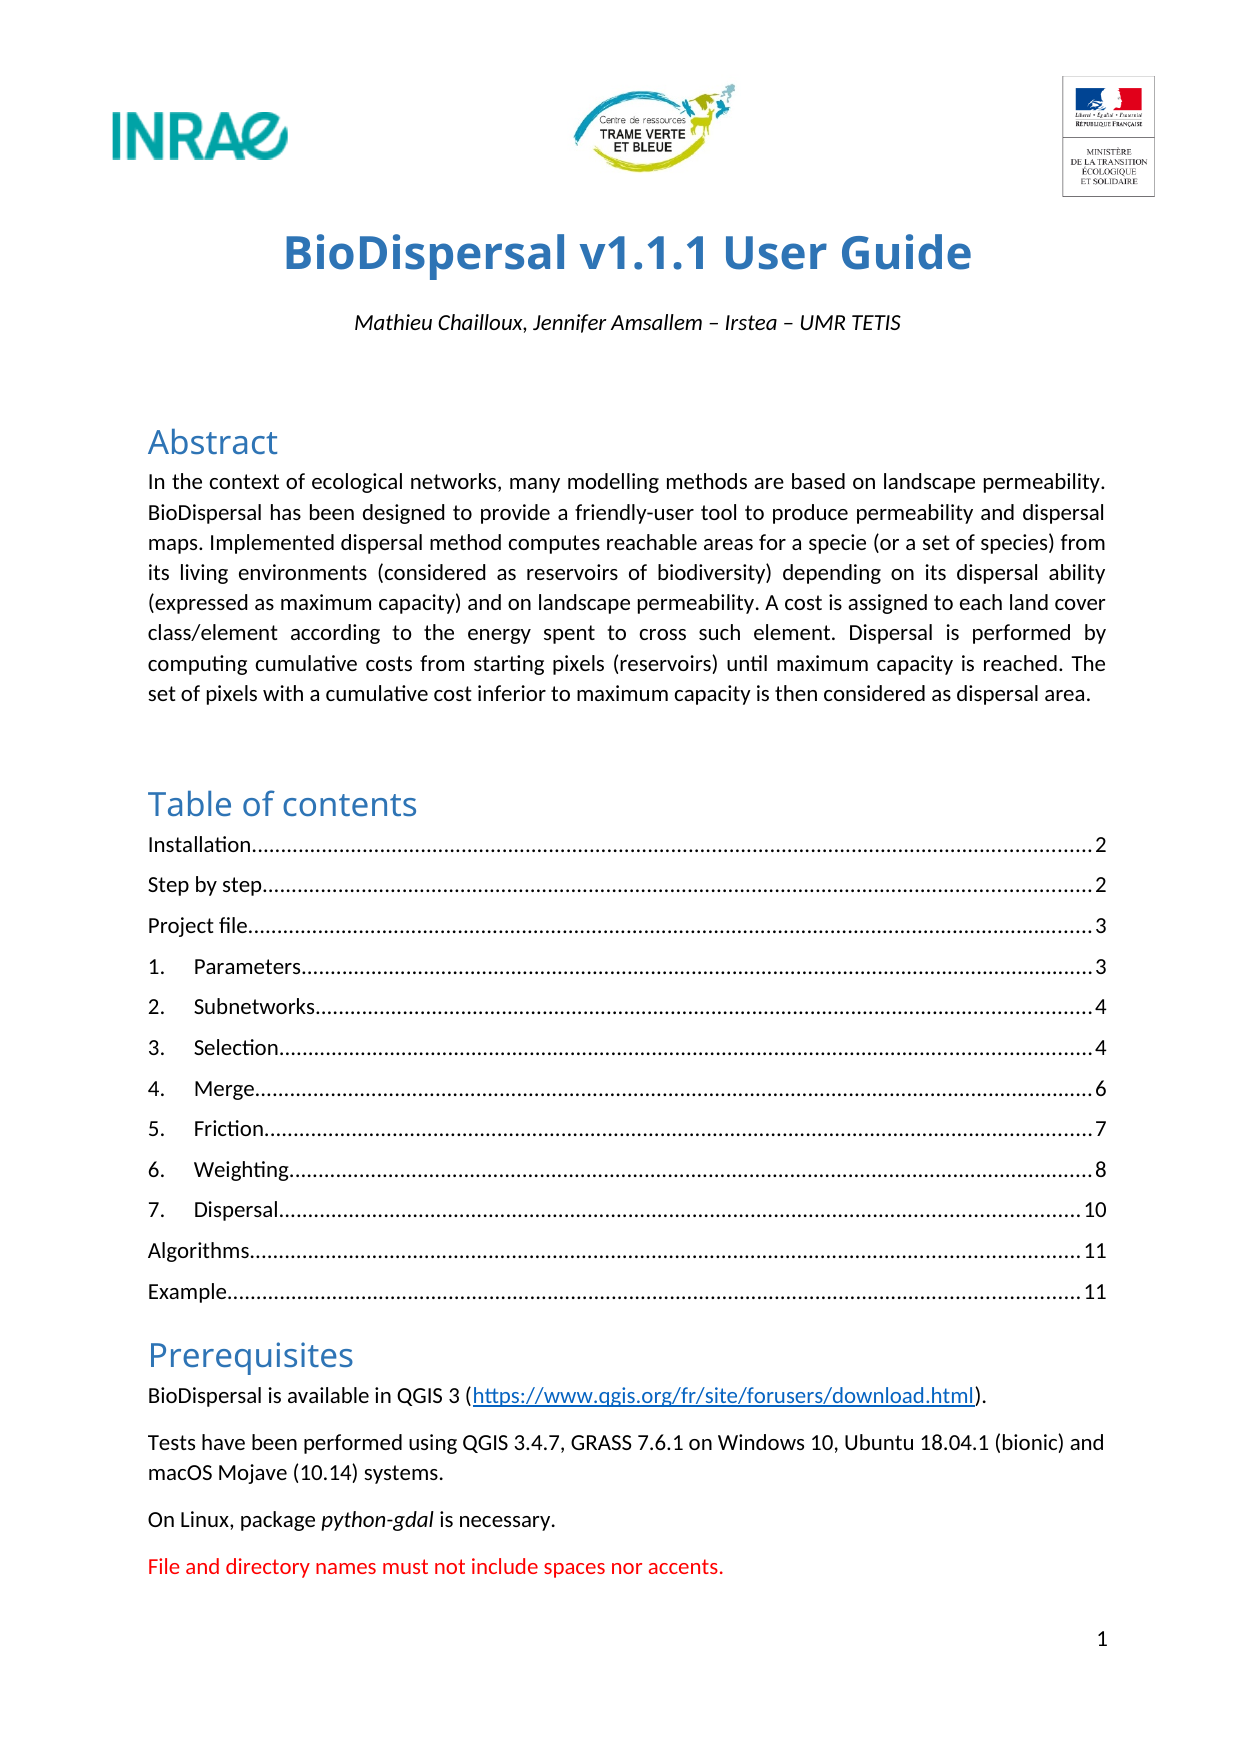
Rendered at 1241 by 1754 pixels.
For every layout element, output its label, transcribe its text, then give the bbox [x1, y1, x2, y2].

subtitle Table of contents [148, 781, 1107, 826]
text Step by step 2 [148, 871, 1107, 898]
text Project file 3 [148, 911, 1107, 939]
text Algorithms 11 [148, 1236, 1107, 1264]
subtitle BioDispersal v1.1.1 User Guide [148, 221, 1107, 283]
picture [567, 74, 741, 182]
text Installation 2 [148, 830, 1107, 858]
picture [1062, 76, 1155, 197]
text 7. Dispersal 10 [148, 1196, 1107, 1223]
subtitle Prerequisites [148, 1332, 1107, 1377]
picture [112, 112, 288, 160]
text Tests have been performed using QGIS 3.4.7, GRASS 7.6.1 on Windows 10, Ubuntu 18.04.1 (bionic) and macOS Mojave (10.14) systems. [148, 1428, 1107, 1486]
subtitle Abstract [148, 418, 1107, 464]
text Mathieu Chailloux, Jennifer Amsallem – Irstea – UMR TETIS [148, 308, 1107, 336]
text 6. Weighting 8 [148, 1155, 1107, 1183]
text Example 11 [148, 1277, 1107, 1305]
text In the context of ecological networks, many modelling methods are based on landscape permeability. BioDispersal has been designed to provide a friendly-user tool to produce permeability and dispersal maps. Implemented dispersal method computes reachable areas for a specie (or a set of species) from its living environments (considered as reservoirs of biodiversity) depending on its dispersal ability (expressed as maximum capacity) and on landscape permeability. A cost is assigned to each land cover class/element according to the energy spent to cross such element. Dispersal is performed by computing cumulative costs from starting pixels (reservoirs) until maximum capacity is reached. The set of pixels with a cumulative cost inferior to maximum capacity is then considered as dispersal area. [148, 467, 1107, 707]
text File and directory names must not include spaces nor accents. [148, 1552, 1107, 1580]
text 4. Merge 6 [148, 1074, 1107, 1102]
text 2. Subnetworks 4 [148, 992, 1107, 1020]
text 5. Friction 7 [148, 1114, 1107, 1142]
text 3. Selection 4 [148, 1033, 1107, 1061]
text BioDispersal is available in QGIS 3 (https://www.qgis.org/fr/site/forusers/download.html). [148, 1381, 1107, 1409]
text On Linux, package python-gdal is necessary. [148, 1505, 1107, 1533]
text 1. Parameters 3 [148, 952, 1107, 980]
